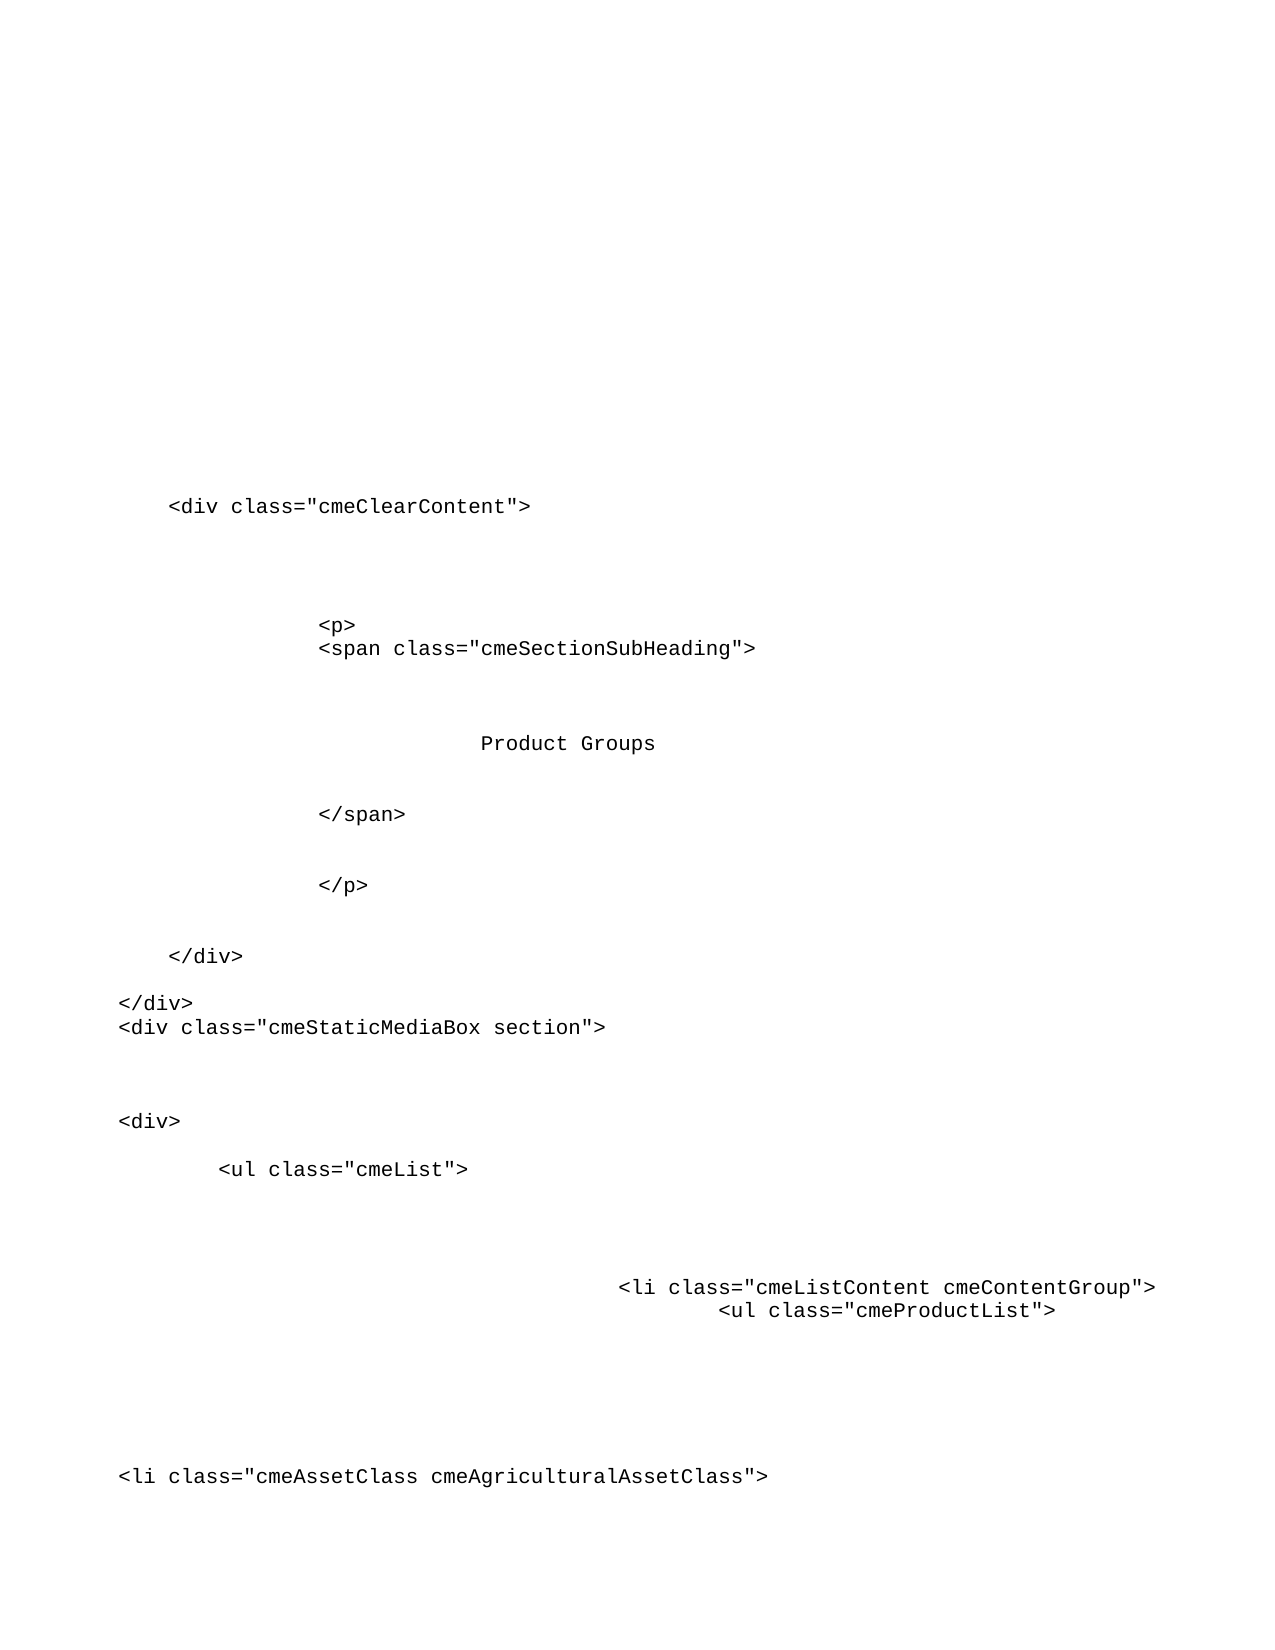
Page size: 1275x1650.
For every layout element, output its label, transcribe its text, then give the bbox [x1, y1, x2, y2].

text <ul class="cmeProductList"> [118, 1300, 1157, 1324]
text </div> [118, 993, 1157, 1017]
text <li class="cmeAssetClass cmeAgriculturalAssetClass"> [118, 1442, 1157, 1489]
text Product Groups [118, 733, 1157, 757]
text <ul class="cmeList"> [118, 1158, 1157, 1182]
text <div> [118, 1111, 1157, 1135]
text <span class="cmeSectionSubHeading"> [118, 638, 1157, 662]
text <li class="cmeListContent cmeContentGroup"> [118, 1277, 1157, 1300]
text </p> [118, 875, 1157, 898]
text <div class="cmeStaticMediaBox section"> [118, 1017, 1157, 1040]
text </div> [118, 946, 1157, 969]
text <div class="cmeClearContent"> [118, 496, 1157, 520]
text </span> [118, 804, 1157, 827]
text <p> [118, 615, 1157, 638]
